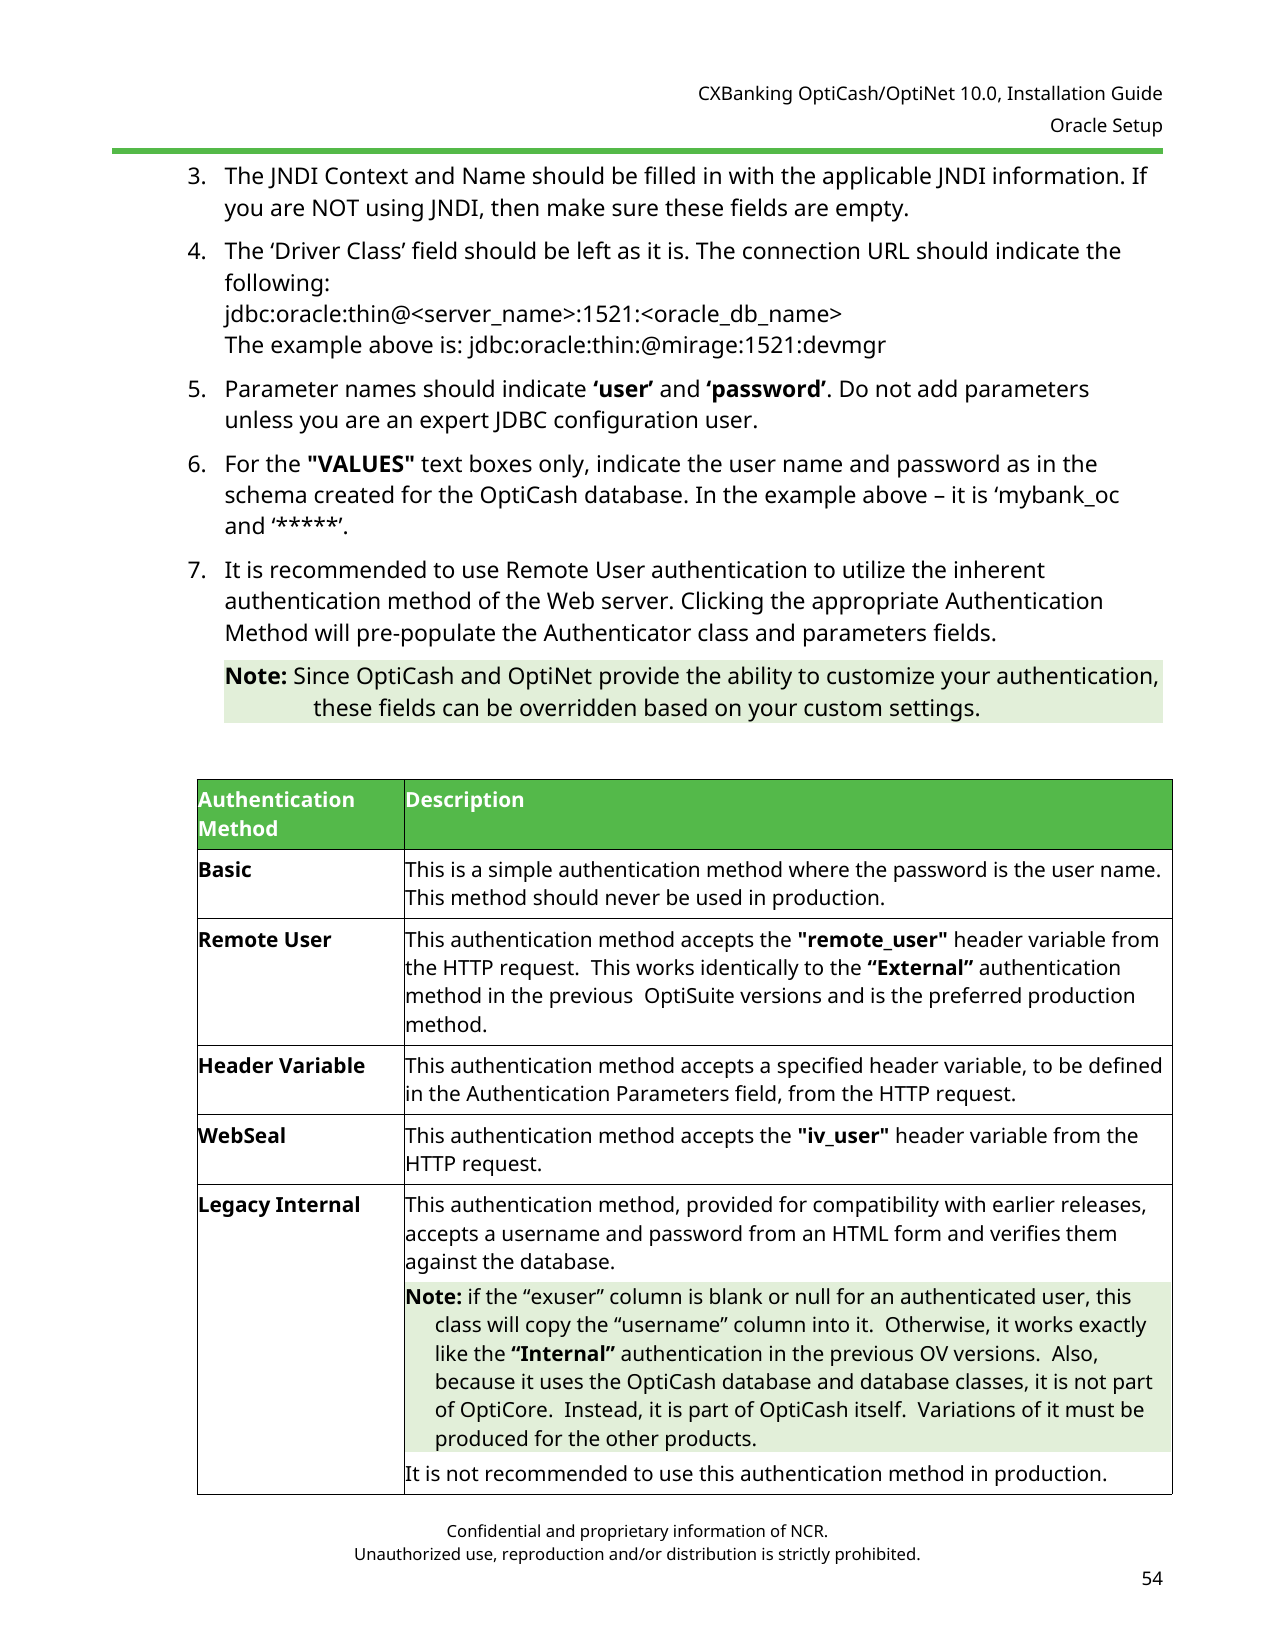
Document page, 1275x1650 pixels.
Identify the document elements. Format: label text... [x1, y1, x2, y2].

table_cell This authentication method accepts the "iv_user" header variable from the HTTP request. [405, 1115, 1172, 1184]
table_cell Header Variable [198, 1046, 404, 1114]
table_header Authentication Method [198, 780, 404, 849]
list Parameter names should indicate ‘user’ and ‘password’. Do not add parameters unless you are an expert JDBC configuration user. [187, 373, 1163, 435]
table_cell Basic [198, 850, 404, 918]
table_cell WebSeal [198, 1115, 404, 1184]
list For the "VALUES" text boxes only, indicate the user name and password as in the schema created for the OptiCash database. In the example above – it is ‘mybank_oc and ‘*****’. [187, 448, 1163, 542]
table_header Description [405, 780, 1172, 849]
table_cell This authentication method accepts the "remote_user" header variable from the HTTP request. This works identically to the “External” authentication method in the previous OptiSuite versions and is the preferred production method. [405, 919, 1172, 1045]
table_cell Legacy Internal [198, 1185, 404, 1493]
table_cell This authentication method accepts a specified header variable, to be defined in the Authentication Parameters field, from the HTTP request. [405, 1046, 1172, 1114]
table_cell This authentication method, provided for compatibility with earlier releases, accepts a username and password from an HTML form and verifies them against the database. Note: if the “exuser” column is blank or null for an authenticated user, this class will copy the “username” column into it. Otherwise, it works exactly like the “Internal” authentication in the previous OV versions. Also, because it uses the OptiCash database and database classes, it is not part of OptiCore. Instead, it is part of OptiCash itself. Variations of it must be produced for the other products. It is not recommended to use this authentication method in production. [405, 1185, 1172, 1493]
table_cell Remote User [198, 919, 404, 1045]
list The JNDI Context and Name should be filled in with the applicable JNDI information. If you are NOT using JNDI, then make sure these fields are empty. [187, 160, 1163, 223]
table_cell This is a simple authentication method where the password is the user name. This method should never be used in production. [405, 850, 1172, 918]
list The ‘Driver Class’ field should be left as it is. The connection URL should indicate the following: jdbc:oracle:thin@<server_name>:1521:<oracle_db_name> The example above is: jdbc:oracle:thin:@mirage:1521:devmgr [187, 235, 1163, 360]
list It is recommended to use Remote User authentication to utilize the inherent authentication method of the Web server. Clicking the appropriate Authentication Method will pre-populate the Authenticator class and parameters fields. [187, 554, 1163, 648]
text Note: Since OptiCash and OptiNet provide the ability to customize your authentication, these fields can be overridden based on your custom settings. [224, 660, 1163, 723]
